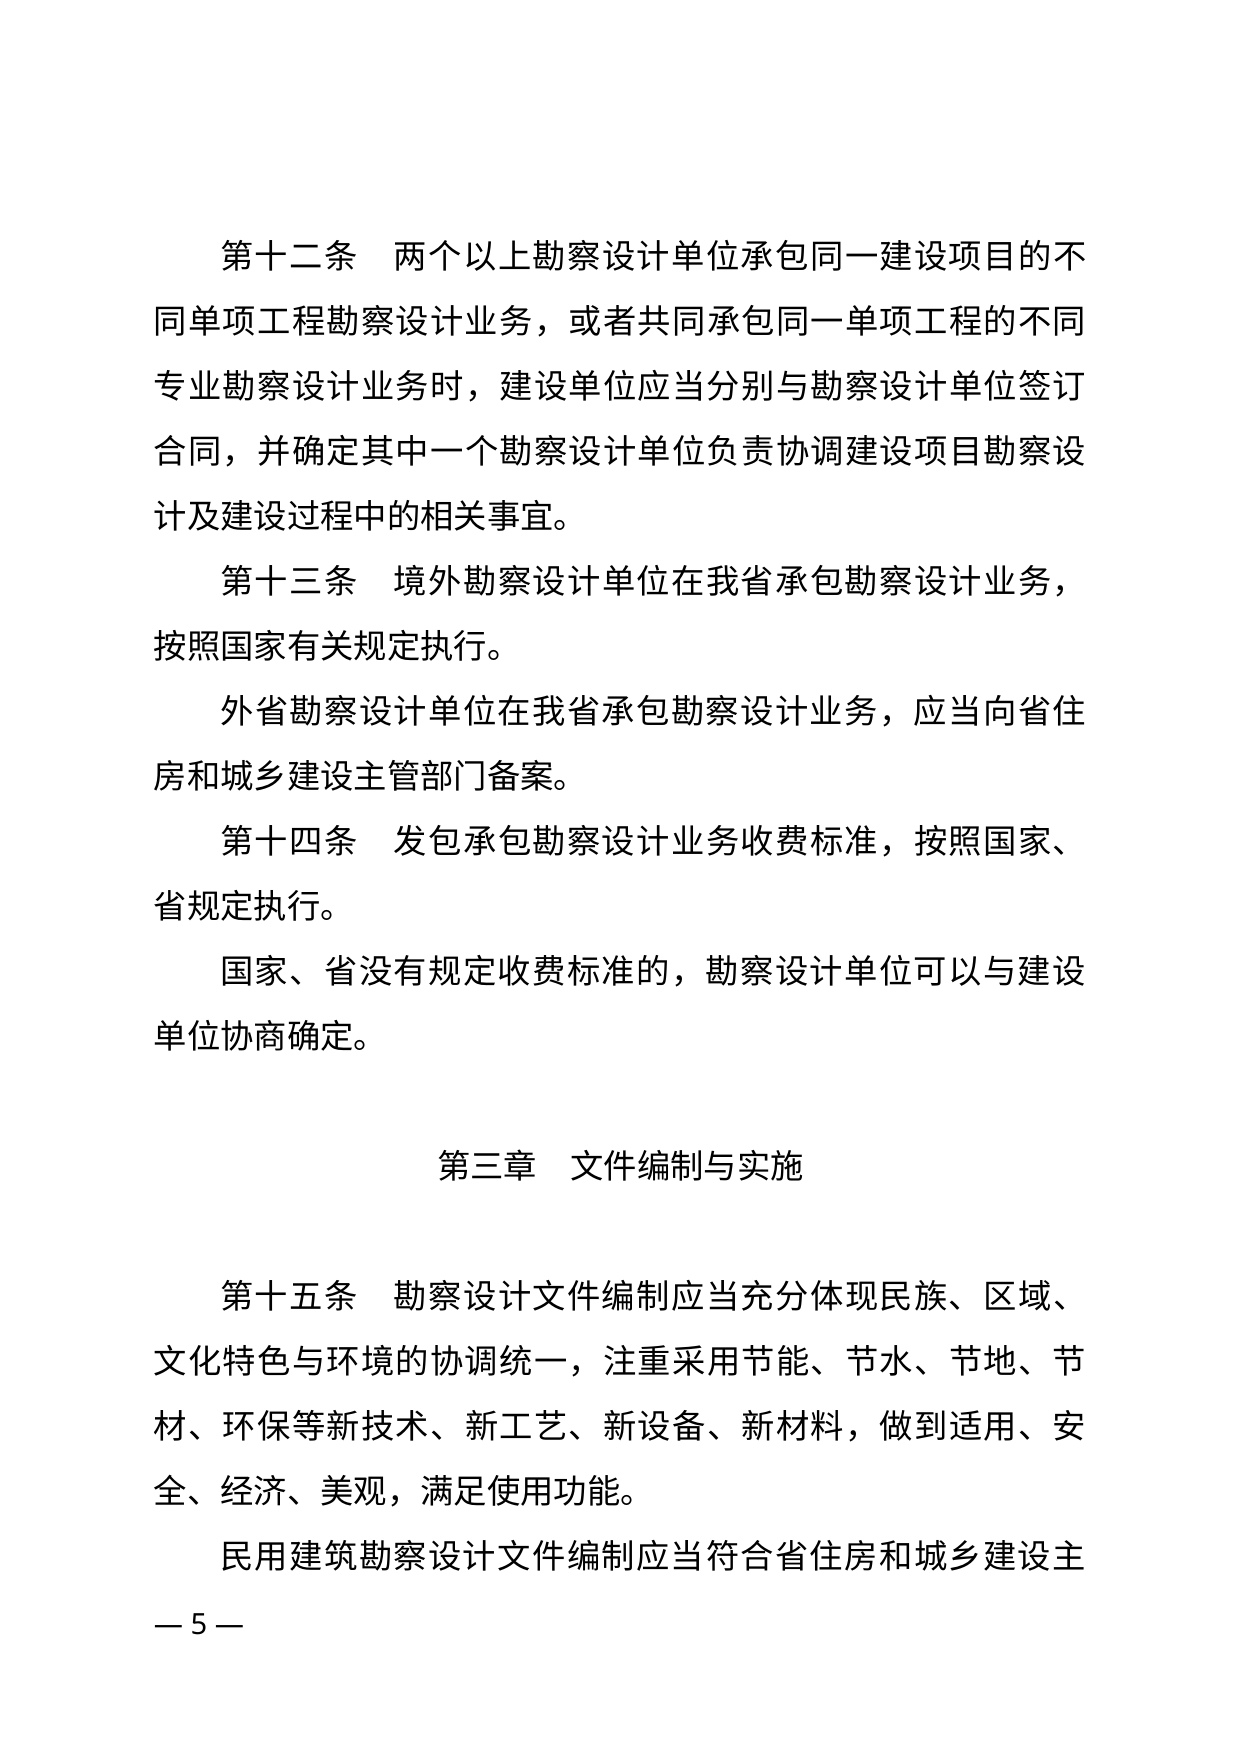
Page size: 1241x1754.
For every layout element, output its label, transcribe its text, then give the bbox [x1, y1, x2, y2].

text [153, 1521, 1087, 1586]
text 第十二条 两个以上勘察设计单位承包同一建设项目的不同单项工程勘察设计业务，或者共同承包同一单项工程的不同专业勘察设计业务时，建设单位应当分别与勘察设计单位签订合同，并确定其中一个勘察设计单位负责协调建设项目勘察设计及建设过程中的相关事宜。 [153, 221, 1087, 546]
text 外省勘察设计单位在我省承包勘察设计业务，应当向省住房和城乡建设主管部门备案。 [153, 676, 1087, 806]
subtitle 第三章 文件编制与实施 [153, 1131, 1087, 1196]
text 第十三条 境外勘察设计单位在我省承包勘察设计业务，按照国家有关规定执行。 [153, 546, 1087, 676]
text 国家、省没有规定收费标准的，勘察设计单位可以与建设单位协商确定。 [153, 936, 1087, 1066]
text 第十五条 勘察设计文件编制应当充分体现民族、区域、文化特色与环境的协调统一，注重采用节能、节水、节地、节材、环保等新技术、新工艺、新设备、新材料，做到适用、安全、经济、美观，满足使用功能。 [153, 1261, 1087, 1521]
text 第十四条 发包承包勘察设计业务收费标准，按照国家、省规定执行。 [153, 806, 1087, 936]
